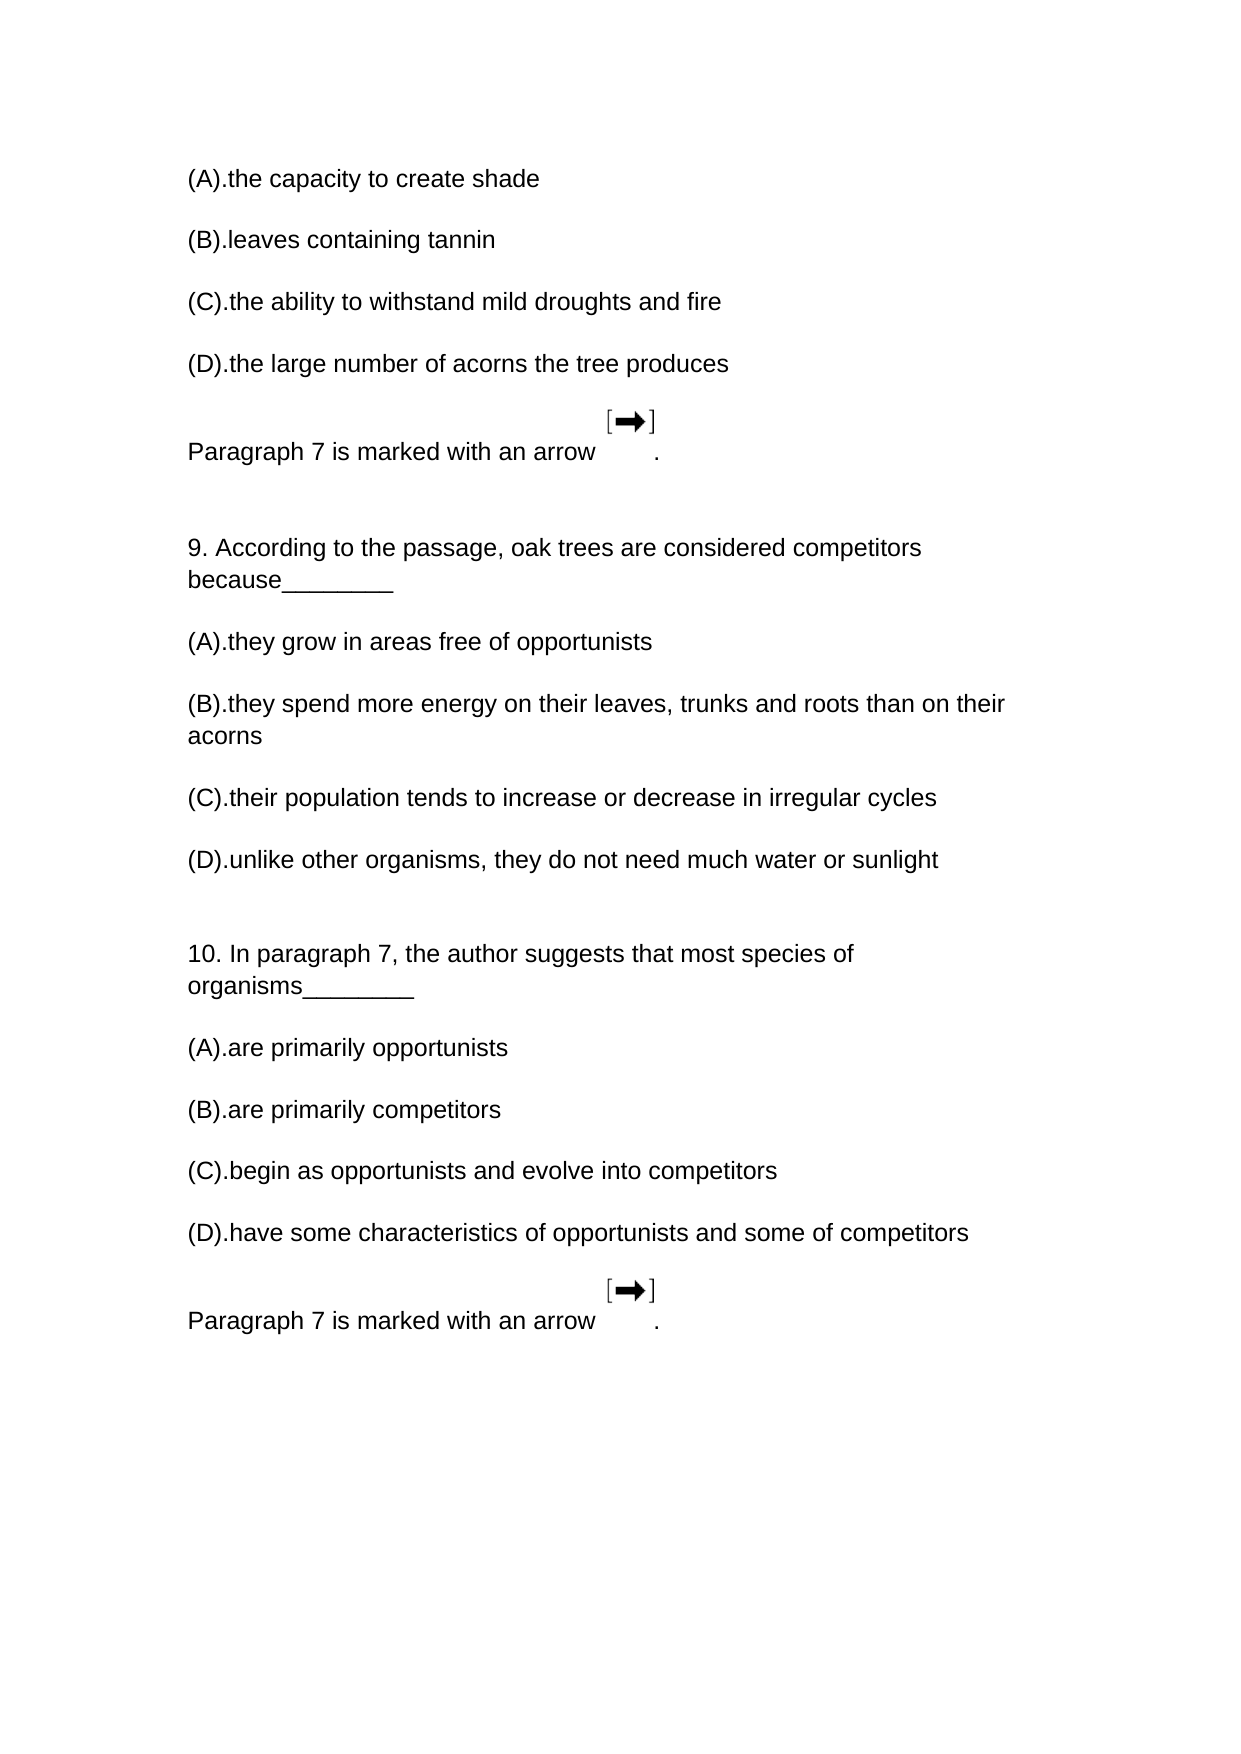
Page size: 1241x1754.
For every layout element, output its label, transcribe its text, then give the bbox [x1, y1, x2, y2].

text (A).the capacity to create shade [187, 162, 1053, 194]
picture [603, 1277, 654, 1305]
text Paragraph 7 is marked with an arrow . [187, 409, 1053, 474]
text (B).are primarily competitors [187, 1093, 1053, 1125]
text (A).are primarily opportunists [187, 1031, 1053, 1064]
text Paragraph 7 is marked with an arrow . [187, 1278, 1053, 1343]
picture [603, 408, 654, 436]
text (C).begin as opportunists and evolve into competitors [187, 1154, 1053, 1187]
text (B).leaves containing tannin [187, 224, 1053, 256]
text (D).the large number of acorns the tree produces [187, 347, 1053, 379]
text 10. In paragraph 7, the author suggests that most species of organisms________ [187, 904, 1053, 1002]
text (D).have some characteristics of opportunists and some of competitors [187, 1216, 1053, 1249]
text (C).their population tends to increase or decrease in irregular cycles [187, 781, 1053, 814]
text 9. According to the passage, oak trees are considered competitors because________ [187, 499, 1053, 596]
text (C).the ability to withstand mild droughts and fire [187, 285, 1053, 318]
text (B).they spend more energy on their leaves, trunks and roots than on their acorns [187, 687, 1053, 752]
text (A).they grow in areas free of opportunists [187, 625, 1053, 658]
text (D).unlike other organisms, they do not need much water or sunlight [187, 843, 1053, 875]
